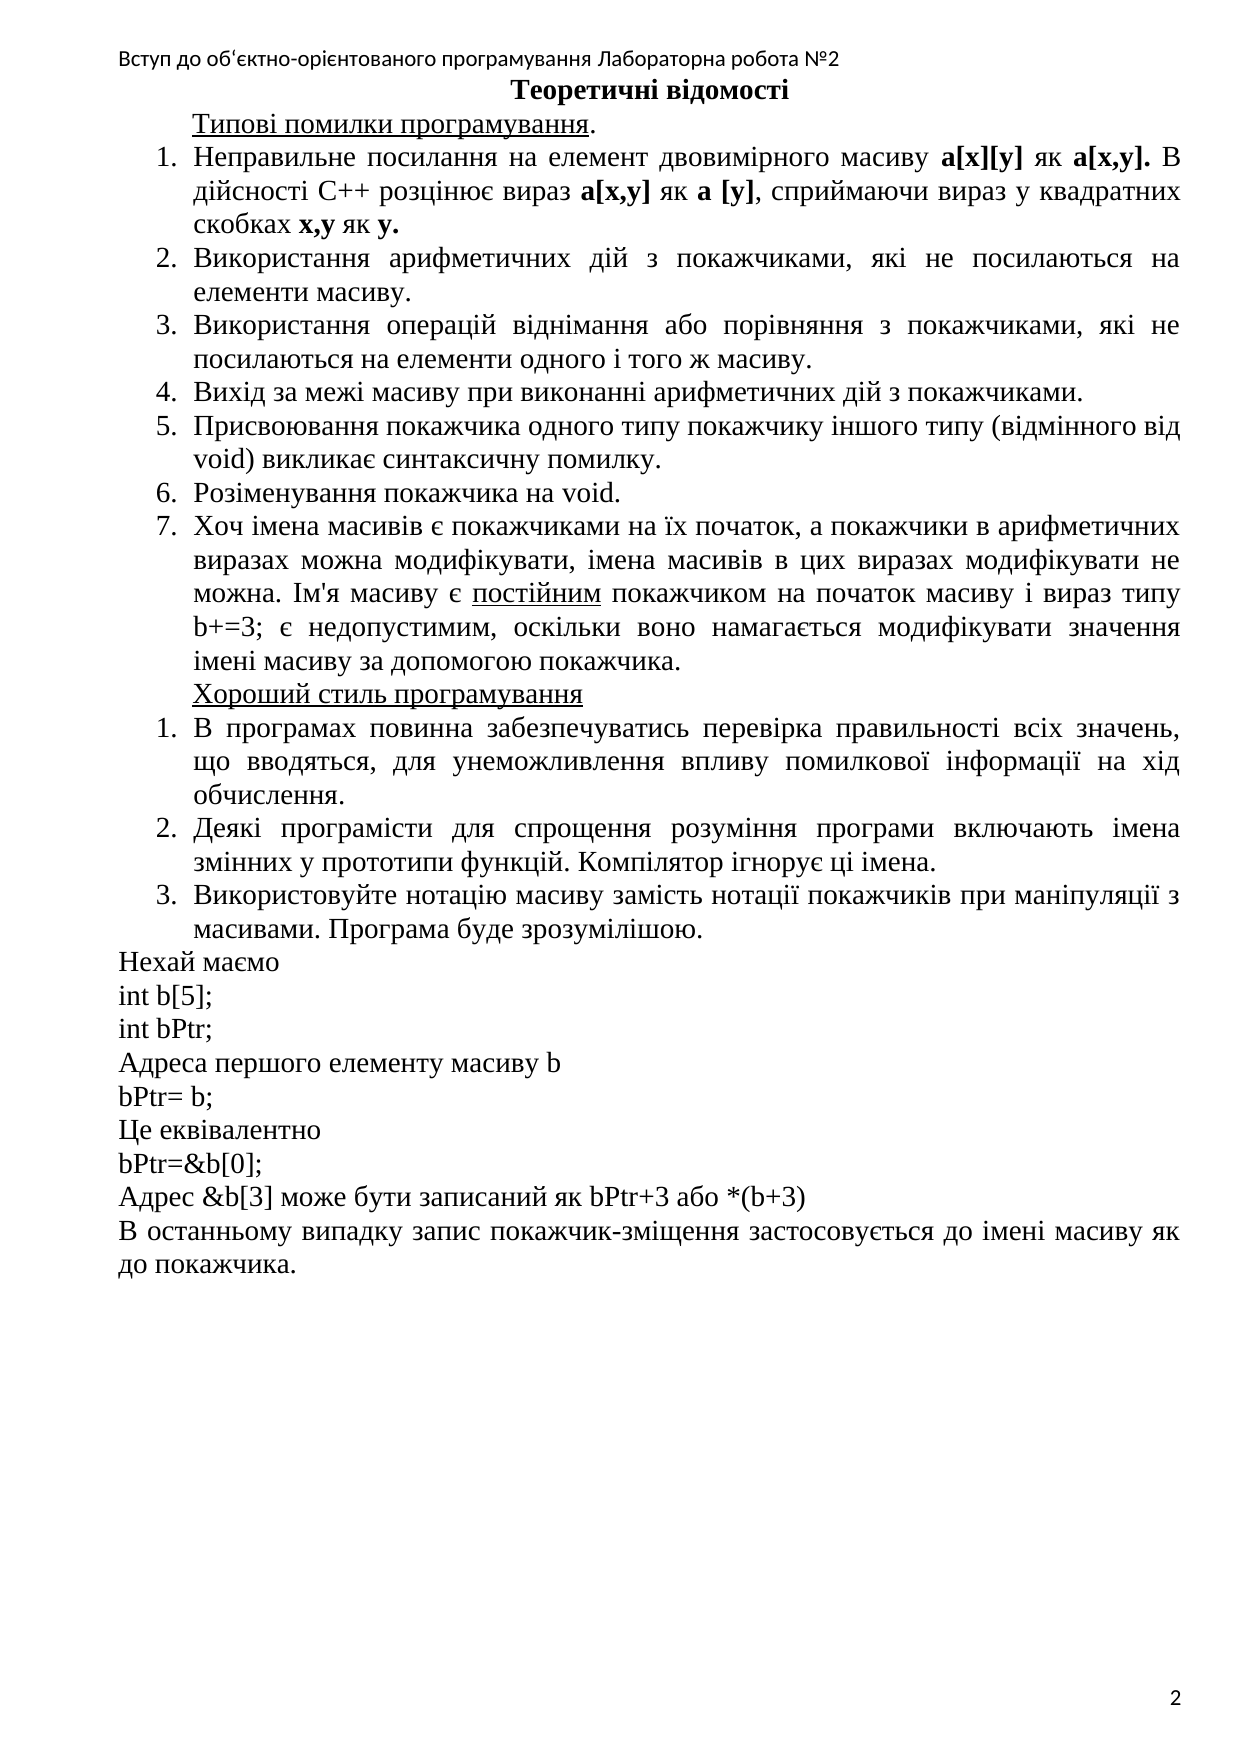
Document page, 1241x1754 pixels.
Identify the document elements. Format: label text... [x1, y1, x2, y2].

list Використання операцій віднімання або порівняння з покажчиками, які не посилаються на елементи одного і того ж масиву. [156, 307, 1181, 374]
text Адрес &b[3] може бути записаний як bPtr+3 або *(b+3) [118, 1179, 1181, 1213]
text Нехай маємо [118, 944, 1181, 978]
list Хоч імена масивів є покажчиками на їх початок, а покажчики в арифметичних виразах можна модифікувати, імена масивів в цих виразах модифікувати не можна. Ім'я масиву є постійним покажчиком на початок масиву і вираз типу b+=3; є недопустимим, оскільки воно намагається модифікувати значення імені масиву за допомогою покажчика. [156, 508, 1181, 676]
text int b[5]; [118, 978, 1181, 1012]
text Це еквівалентно [118, 1112, 1181, 1146]
list Деякі програмісти для спрощення розуміння програми включають імена змінних у прототипи функцій. Компілятор ігнорує ці імена. [156, 810, 1181, 877]
list Використання арифметичних дій з покажчиками, які не посилаються на елементи масиву. [156, 240, 1181, 307]
text bPtr= b; [118, 1079, 1181, 1112]
text В останньому випадку запис покажчик-зміщення застосовується до імені масиву як до покажчика. [118, 1213, 1181, 1280]
text int bPtr; [118, 1012, 1181, 1045]
text Адреса першого елементу масиву b [118, 1045, 1181, 1079]
list Розіменування покажчика на void. [156, 475, 1181, 508]
list Присвоювання покажчика одного типу покажчику іншого типу (відмінного від void) викликає синтаксичну помилку. [156, 408, 1181, 475]
list Вихід за межі масиву при виконанні арифметичних дій з покажчиками. [156, 374, 1181, 408]
text Теоретичні відомості [118, 72, 1181, 106]
list В програмах повинна забезпечуватись перевірка правильності всіх значень, що вводяться, для унеможливлення впливу помилкової інформації на хід обчислення. [156, 710, 1181, 810]
text Хороший стиль програмування [118, 676, 1181, 710]
text Типові помилки програмування. [118, 106, 1181, 139]
list Використовуйте нотацію масиву замість нотації покажчиків при маніпуляції з масивами. Програма буде зрозумілішою. [156, 877, 1181, 944]
text bPtr=&b[0]; [118, 1146, 1181, 1179]
